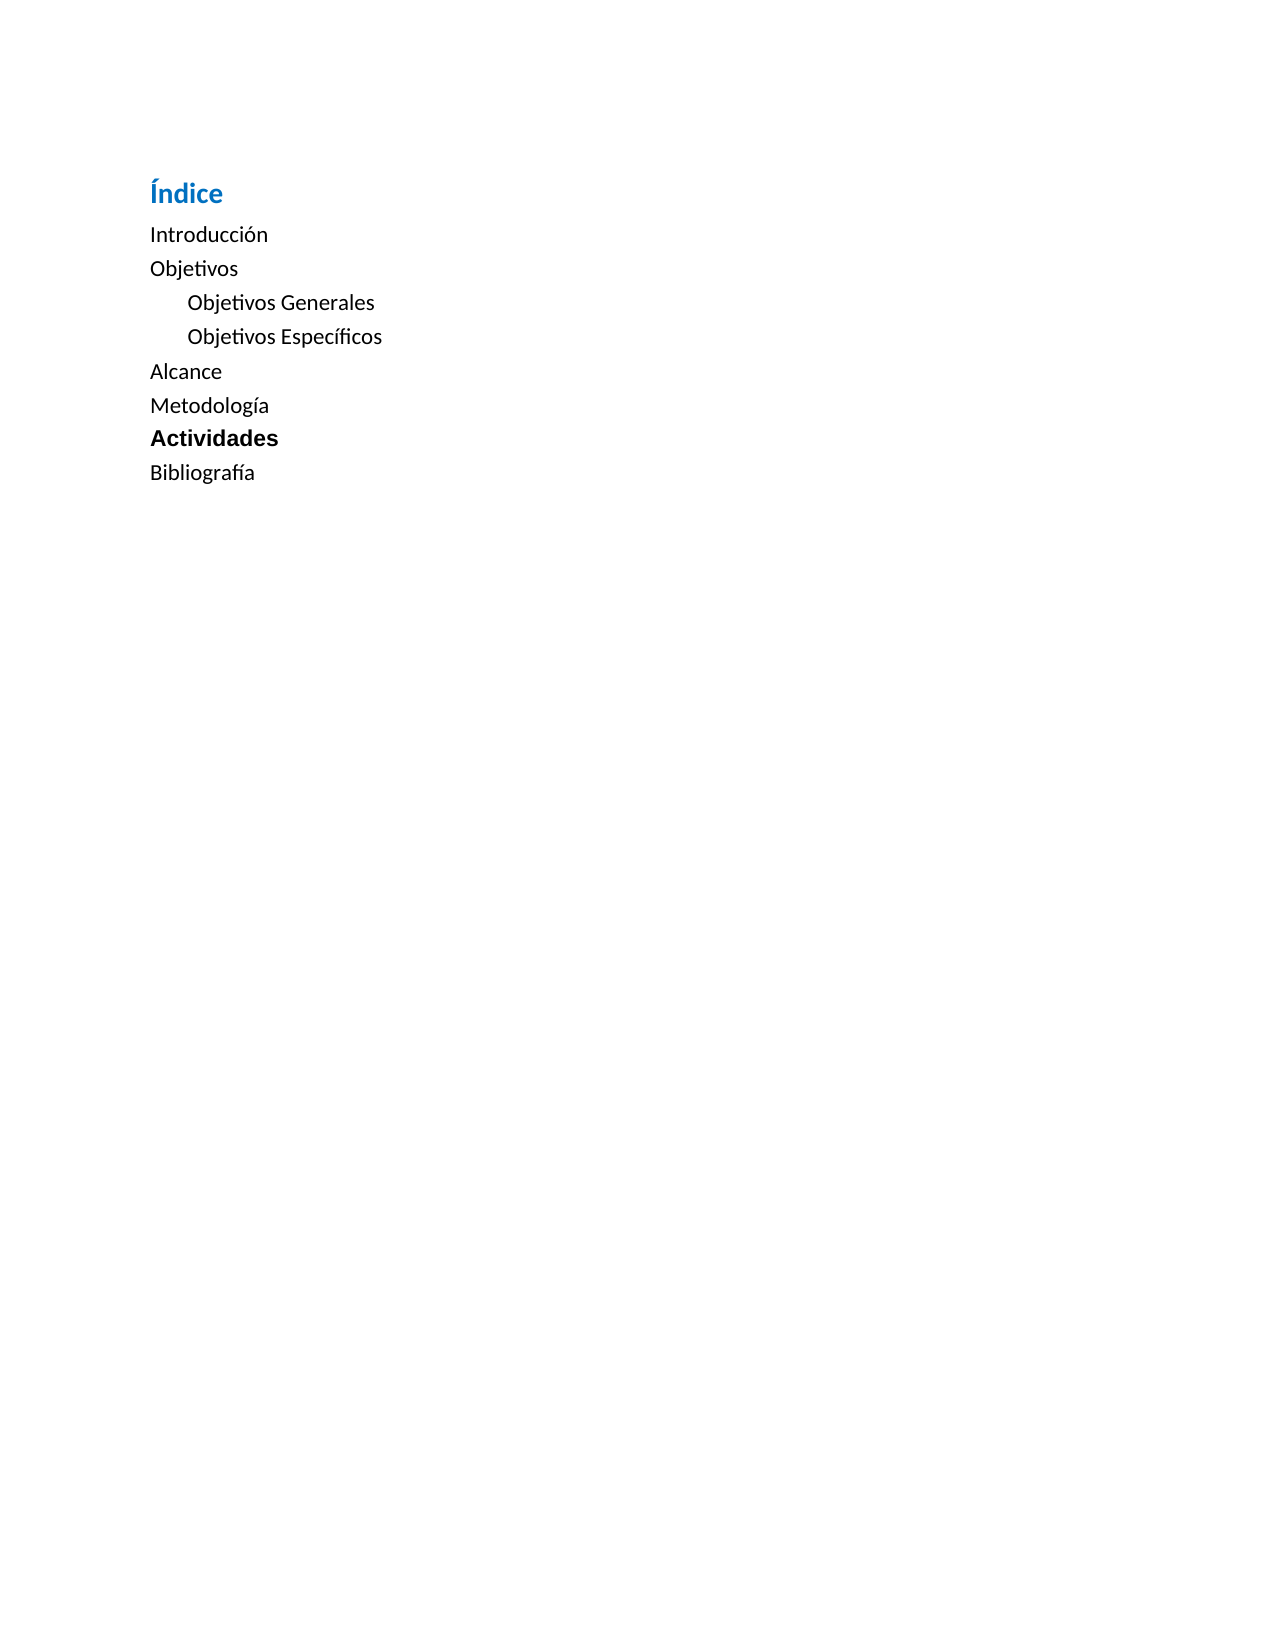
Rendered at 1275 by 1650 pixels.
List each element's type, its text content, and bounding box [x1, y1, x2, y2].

text Índice [150, 175, 1125, 211]
